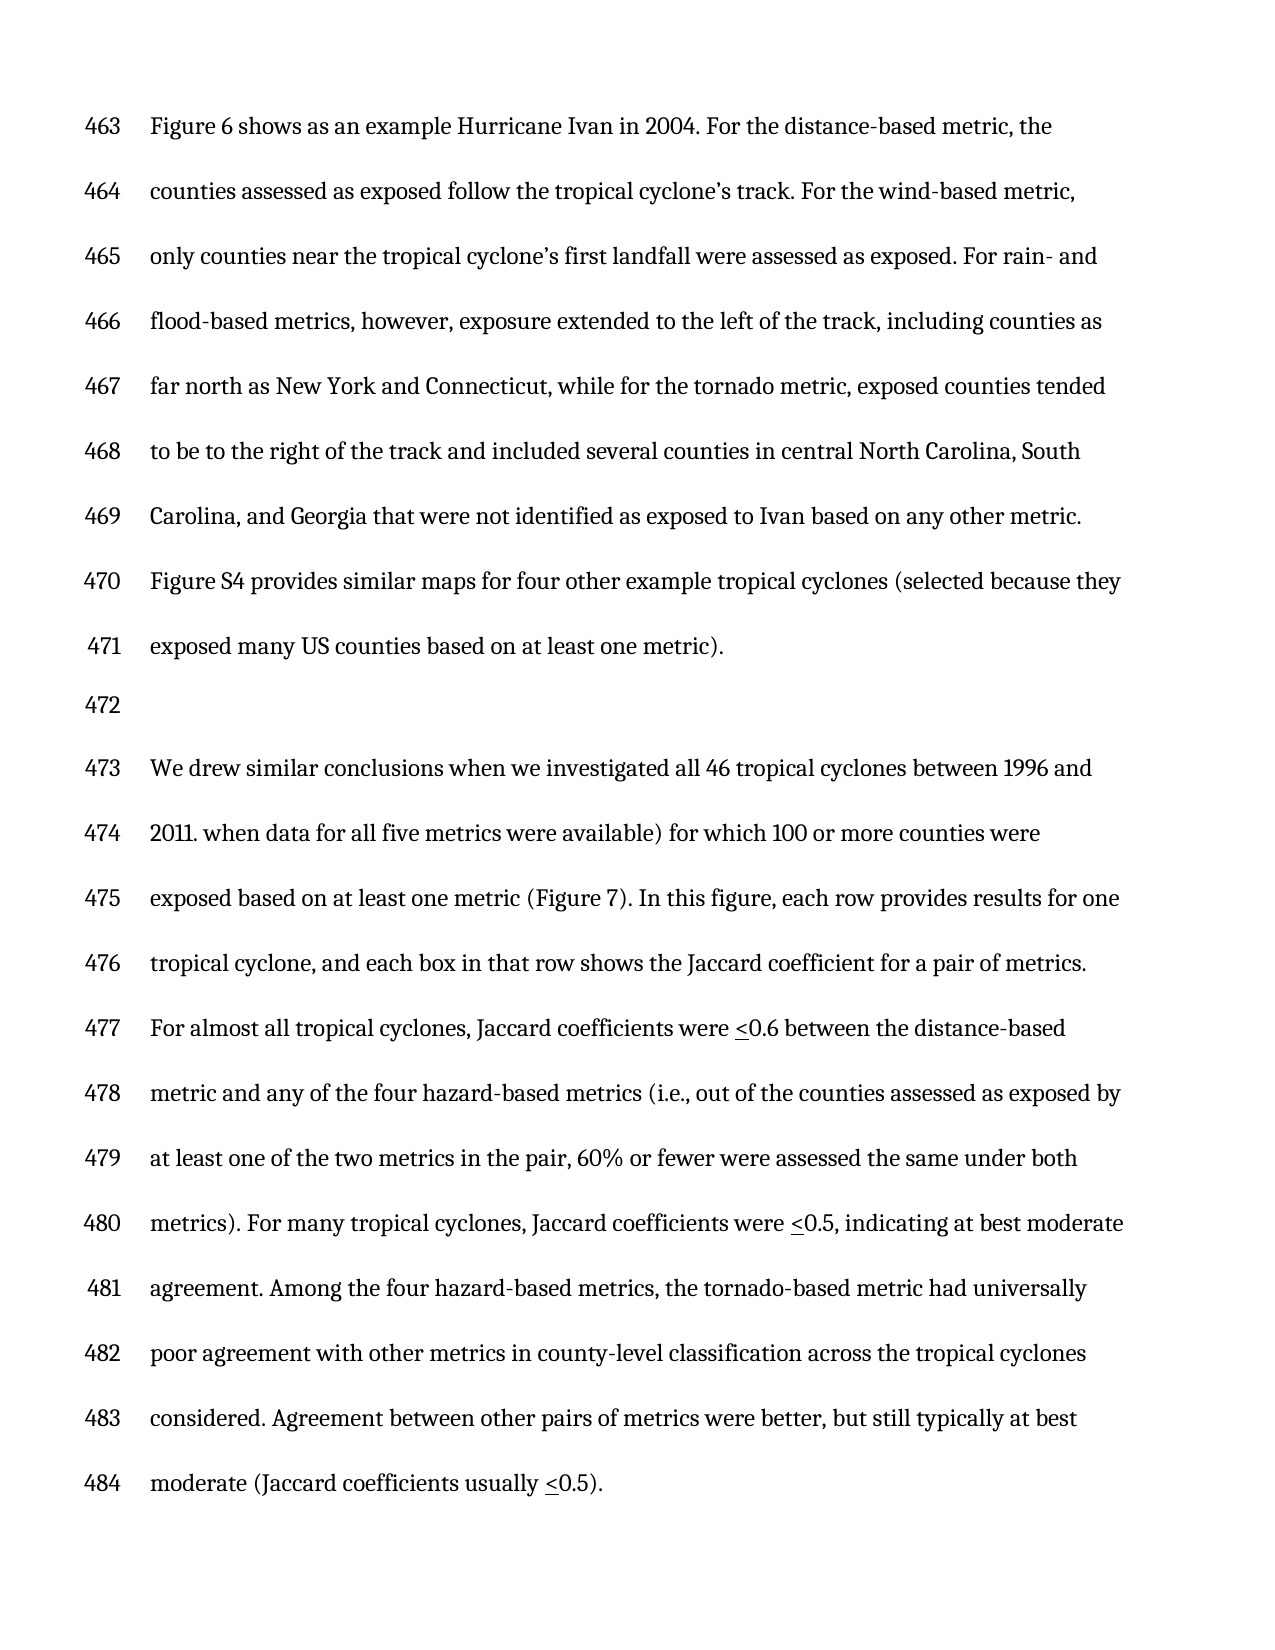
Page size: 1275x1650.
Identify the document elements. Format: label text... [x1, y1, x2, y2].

text We drew similar conclusions when we investigated all 46 tropical cyclones between 1996 and 2011. when data for all five metrics were available) for which 100 or more counties were exposed based on at least one metric (Figure 7). In this figure, each row provides results for one tropical cyclone, and each box in that row shows the Jaccard coefficient for a pair of metrics. For almost all tropical cyclones, Jaccard coefficients were <0.6 between the distance-based metric and any of the four hazard-based metrics (i.e., out of the counties assessed as exposed by at least one of the two metrics in the pair, 60% or fewer were assessed the same under both metrics). For many tropical cyclones, Jaccard coefficients were <0.5, indicating at best moderate agreement. Among the four hazard-based metrics, the tornado-based metric had universally poor agreement with other metrics in county-level classification across the tropical cyclones considered. Agreement between other pairs of metrics were better, but still typically at best moderate (Jaccard coefficients usually <0.5). [150, 752, 1125, 1500]
text Figure 6 shows as an example Hurricane Ivan in 2004. For the distance-based metric, the counties assessed as exposed follow the tropical cyclone’s track. For the wind-based metric, only counties near the tropical cyclone’s first landfall were assessed as exposed. For rain- and flood-based metrics, however, exposure extended to the left of the track, including counties as far north as New York and Connecticut, while for the tornado metric, exposed counties tended to be to the right of the track and included several counties in central North Carolina, South Carolina, and Georgia that were not identified as exposed to Ivan based on any other metric. Figure S4 provides similar maps for four other example tropical cyclones (selected because they exposed many US counties based on at least one metric). [150, 110, 1125, 662]
